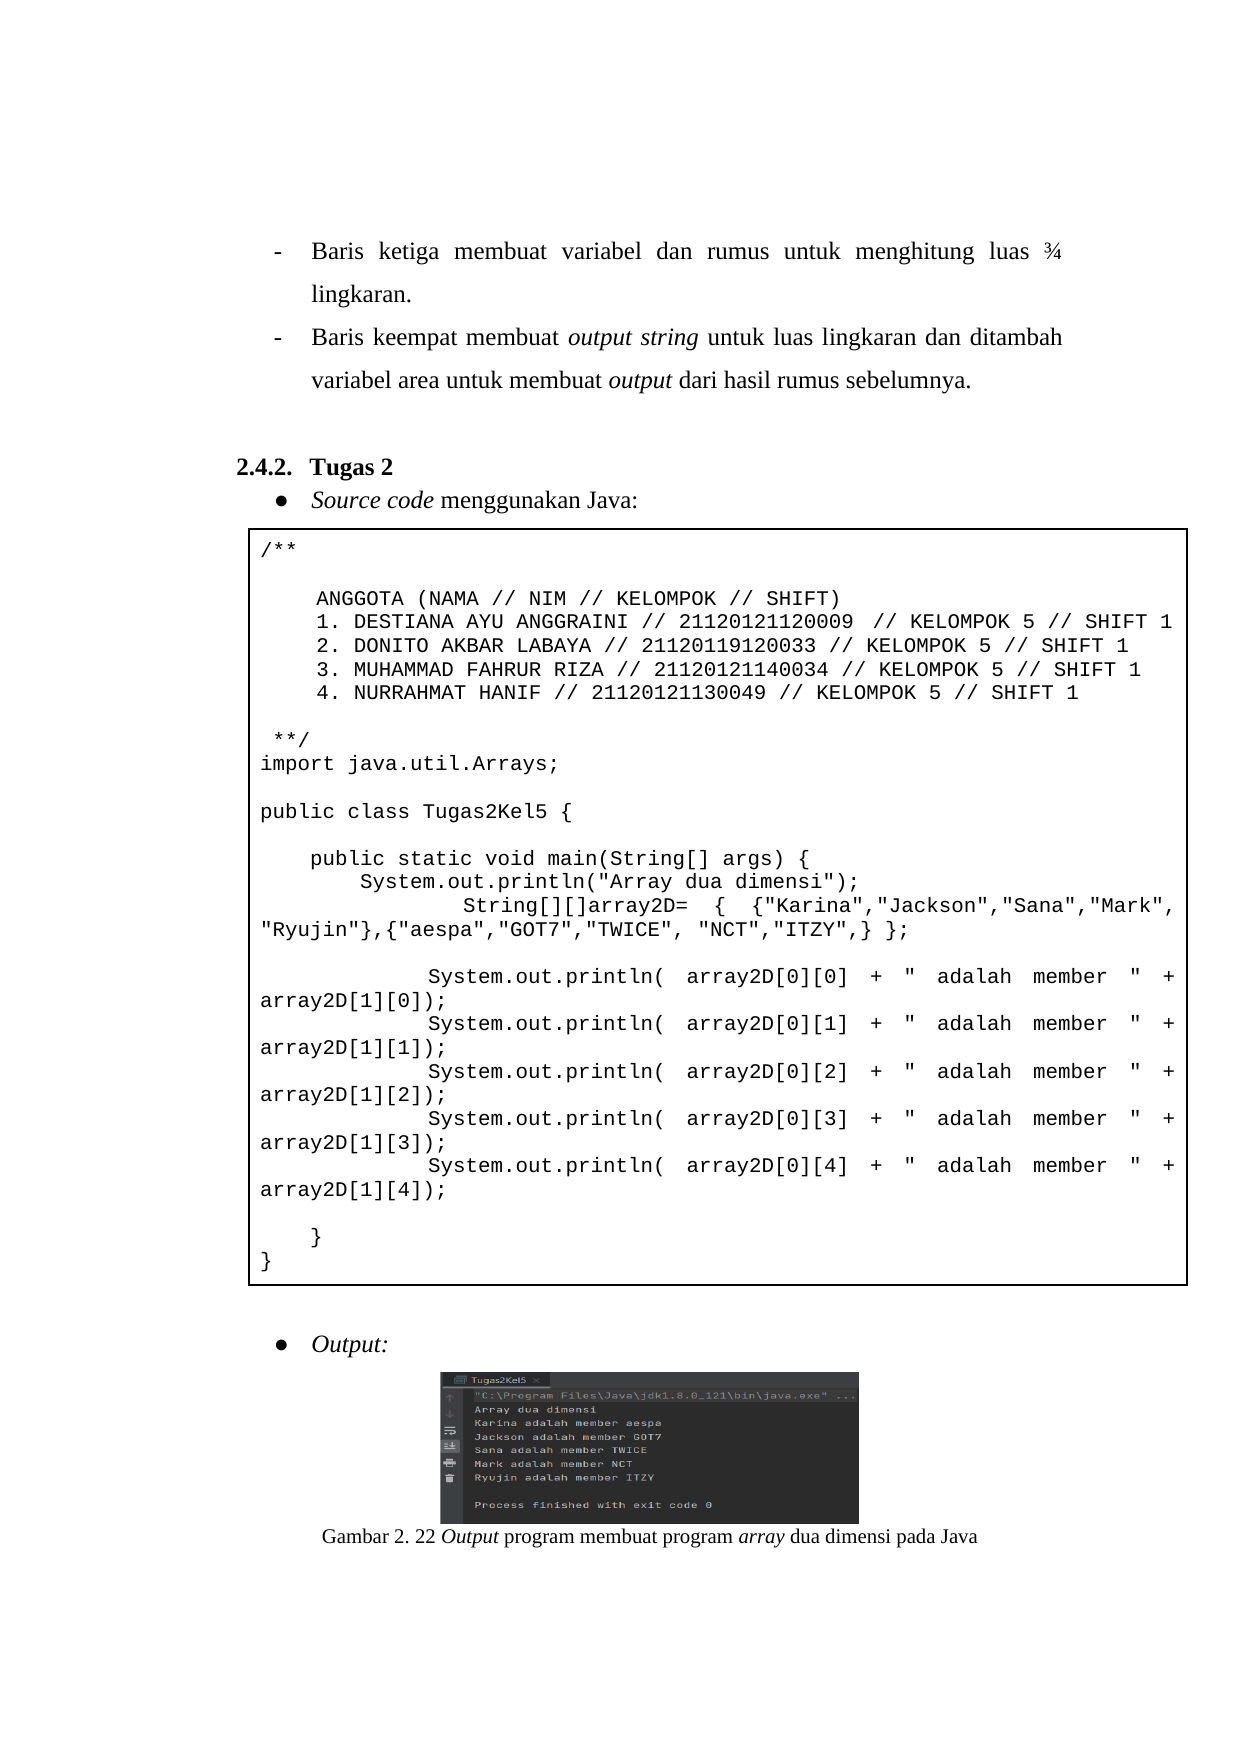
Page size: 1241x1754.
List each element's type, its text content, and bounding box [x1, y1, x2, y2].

list Source code menggunakan Java: [274, 485, 1063, 514]
subtitle 2.4.2. Tugas 2 [236, 452, 1063, 481]
list Baris keempat membuat output string untuk luas lingkaran dan ditambah variabel area untuk membuat output dari hasil rumus sebelumnya. [274, 322, 1063, 394]
list Output: [274, 1329, 1063, 1358]
table_header /** ANGGOTA (NAMA // NIM // KELOMPOK // SHIFT) 1. DESTIANA AYU ANGGRAINI // 21120121120009 // KELOMPOK 5 // SHIFT 1 2. DONITO AKBAR LABAYA // 21120119120033 // KELOMPOK 5 // SHIFT 1 3. MUHAMMAD FAHRUR RIZA // 21120121140034 // KELOMPOK 5 // SHIFT 1 4. NURRAHMAT HANIF // 21120121130049 // KELOMPOK 5 // SHIFT 1 **/ import java.util.Arrays; public class Tugas2Kel5 { public static void main(String[] args) { System.out.println("Array dua dimensi"); String[][]array2D= { {"Karina","Jackson","Sana","Mark", "Ryujin"},{"aespa","GOT7","TWICE", "NCT","ITZY",} }; System.out.println( array2D[0][0] + " adalah member " + array2D[1][0]); System.out.println( array2D[0][1] + " adalah member " + array2D[1][1]); System.out.println( array2D[0][2] + " adalah member " + array2D[1][2]); System.out.println( array2D[0][3] + " adalah member " + array2D[1][3]); System.out.println( array2D[0][4] + " adalah member " + array2D[1][4]); } } [250, 530, 1186, 1284]
text Gambar 2. 22 Output program membuat program array dua dimensi pada Java [236, 1523, 1063, 1548]
picture [440, 1372, 859, 1524]
list Baris ketiga membuat variabel dan rumus untuk menghitung luas ¾ lingkaran. [274, 236, 1063, 308]
